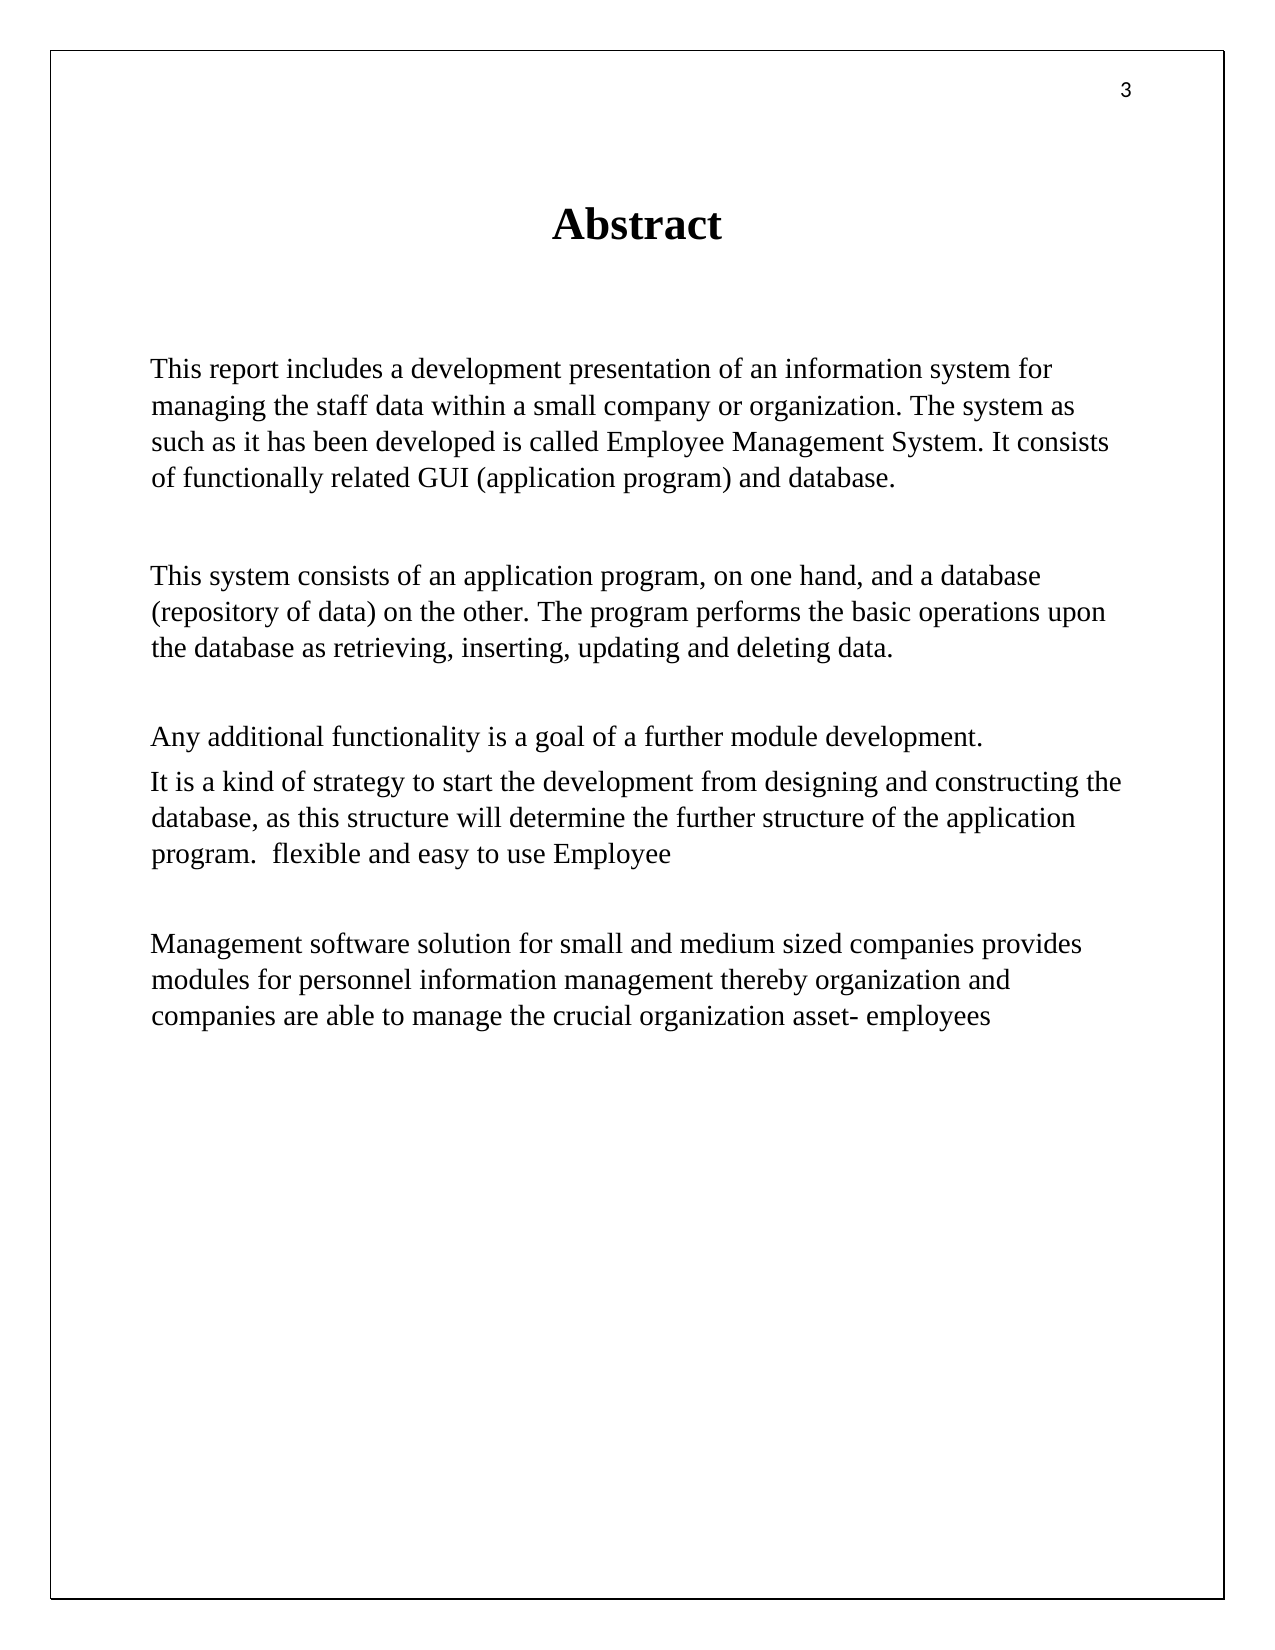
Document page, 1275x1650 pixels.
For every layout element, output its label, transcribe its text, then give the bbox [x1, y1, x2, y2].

text Abstract [150, 197, 1124, 249]
text It is a kind of strategy to start the development from designing and constructing the database, as this structure will determine the further structure of the application program. flexible and easy to use Employee [150, 764, 1124, 870]
text Any additional functionality is a goal of a further module development. [150, 719, 1124, 753]
text Management software solution for small and medium sized companies provides modules for personnel information management thereby organization and companies are able to manage the crucial organization asset- employees [150, 926, 1124, 1032]
text This report includes a development presentation of an information system for managing the staff data within a small company or organization. The system as such as it has been developed is called Employee Management System. It consists of functionally related GUI (application program) and database. [150, 352, 1124, 494]
text This system consists of an application program, on one hand, and a database (repository of data) on the other. The program performs the basic operations upon the database as retrieving, inserting, updating and deleting data. [150, 558, 1124, 663]
